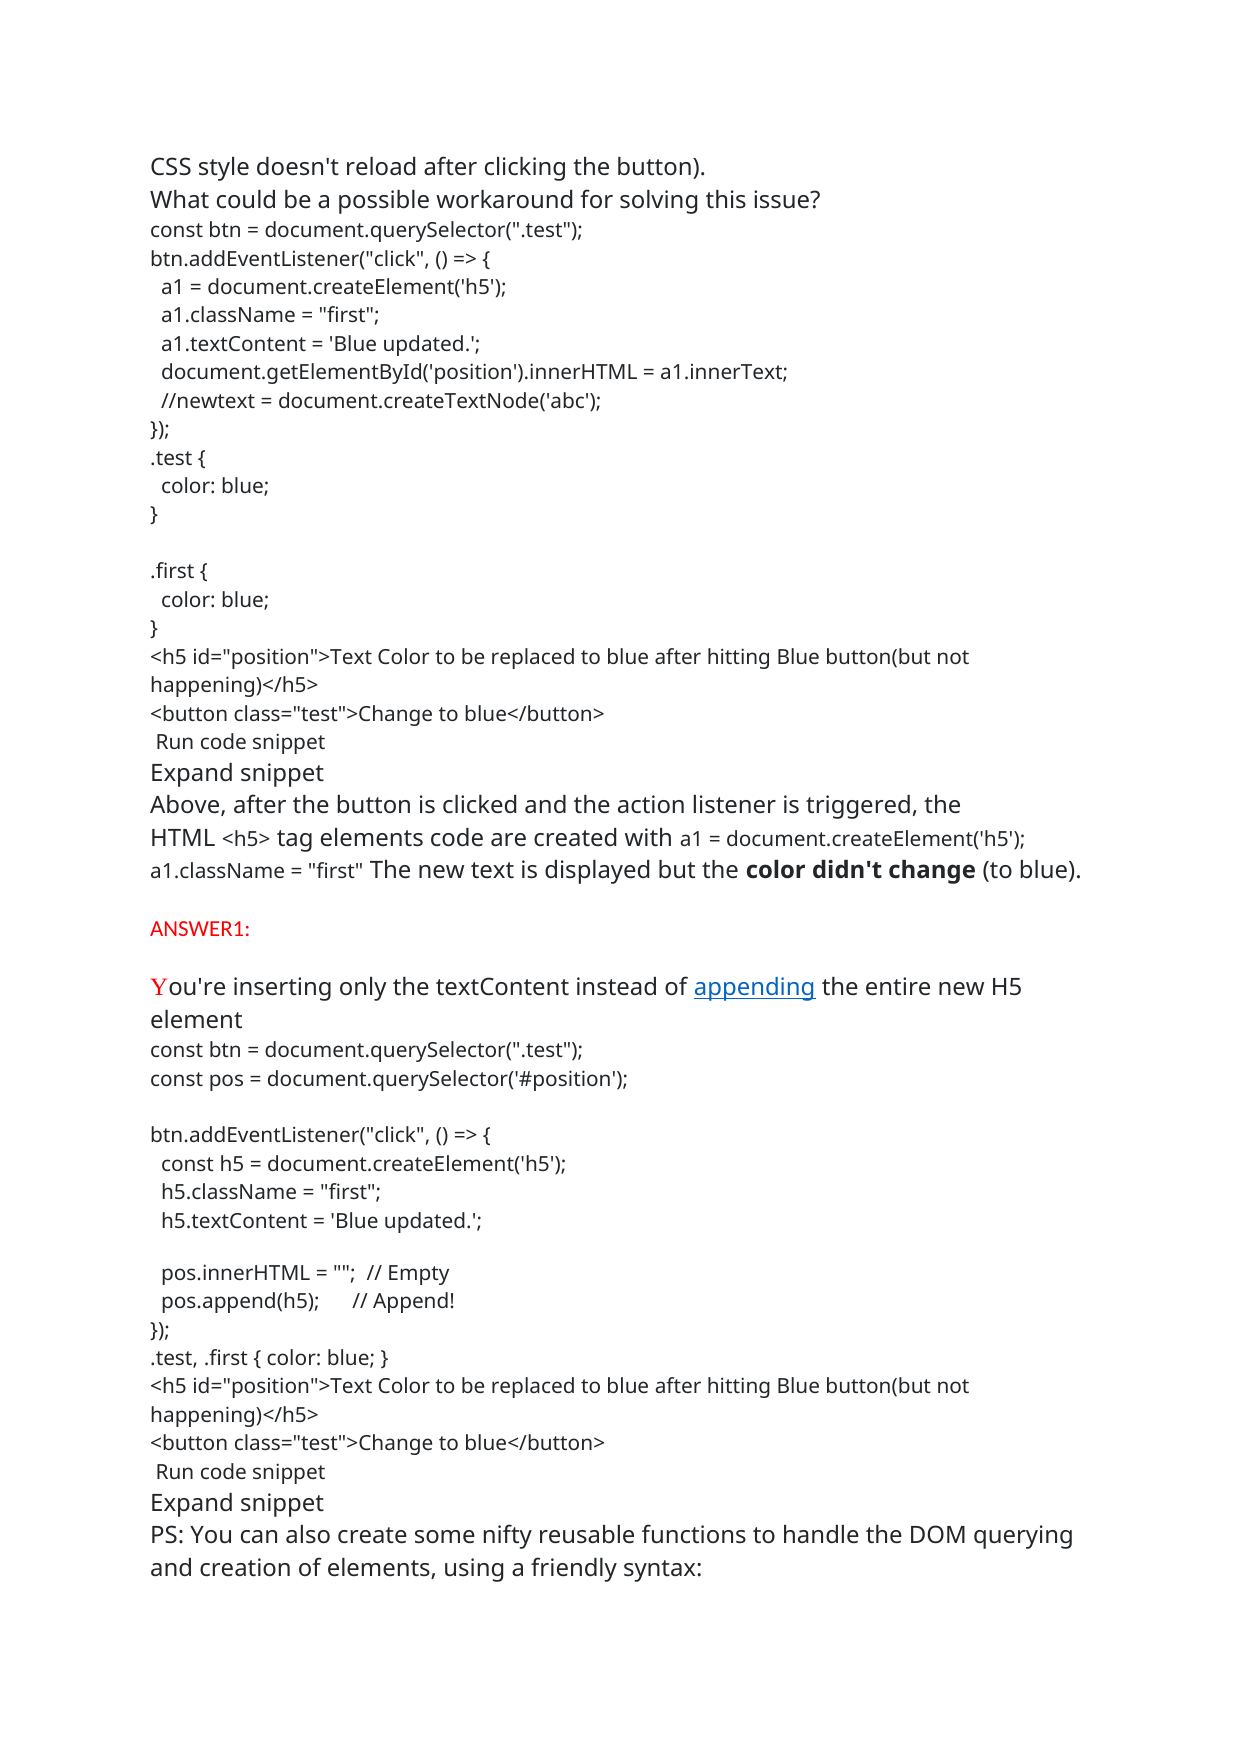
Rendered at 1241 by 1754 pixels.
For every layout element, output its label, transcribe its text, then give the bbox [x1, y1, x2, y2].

text You're inserting only the textContent instead of appending the entire new H5 element [150, 970, 1090, 1035]
text const pos = document.querySelector('#position'); [150, 1064, 1090, 1092]
text a1.className = "first"; [150, 301, 1090, 329]
text <h5 id="position">Text Color to be replaced to blue after hitting Blue button(but not happening)</h5> [150, 1372, 1090, 1428]
text <button class="test">Change to blue</button> [150, 699, 1090, 727]
text Above, after the button is clicked and the action listener is triggered, the HTML <h5> tag elements code are created with a1 = document.createElement('h5'); a1.className = "first" The new text is displayed but the color didn't change (to blue). [150, 788, 1090, 886]
text <button class="test">Change to blue</button> [150, 1428, 1090, 1457]
text btn.addEventListener("click", () => { [150, 1121, 1090, 1149]
text color: blue; [150, 471, 1090, 499]
text Run code snippet [150, 1457, 1090, 1485]
text h5.textContent = 'Blue updated.'; [150, 1206, 1090, 1234]
text Expand snippet [150, 756, 1090, 788]
text document.getElementById('position').innerHTML = a1.innerText; [150, 357, 1090, 386]
text Expand snippet [150, 1485, 1090, 1518]
text const btn = document.querySelector(".test"); [150, 1035, 1090, 1064]
text } [150, 613, 1090, 642]
text Run code snippet [150, 727, 1090, 756]
text <h5 id="position">Text Color to be replaced to blue after hitting Blue button(but not happening)</h5> [150, 642, 1090, 699]
text pos.innerHTML = ""; // Empty [150, 1258, 1090, 1286]
text }); [150, 1315, 1090, 1343]
text const h5 = document.createElement('h5'); [150, 1149, 1090, 1177]
text color: blue; [150, 585, 1090, 613]
text .test, .first { color: blue; } [150, 1343, 1090, 1372]
text } [150, 499, 1090, 528]
text a1.textContent = 'Blue updated.'; [150, 329, 1090, 357]
text const btn = document.querySelector(".test"); [150, 215, 1090, 244]
text ANSWER1: [150, 914, 1090, 942]
text btn.addEventListener("click", () => { [150, 244, 1090, 272]
text //newtext = document.createTextNode('abc'); [150, 386, 1090, 414]
text a1 = document.createElement('h5'); [150, 272, 1090, 301]
text pos.append(h5); // Append! [150, 1286, 1090, 1315]
text .test { [150, 443, 1090, 471]
text h5.className = "first"; [150, 1177, 1090, 1206]
text .first { [150, 556, 1090, 585]
text PS: You can also create some nifty reusable functions to handle the DOM querying and creation of elements, using a friendly syntax: [150, 1518, 1090, 1583]
text }); [150, 414, 1090, 443]
